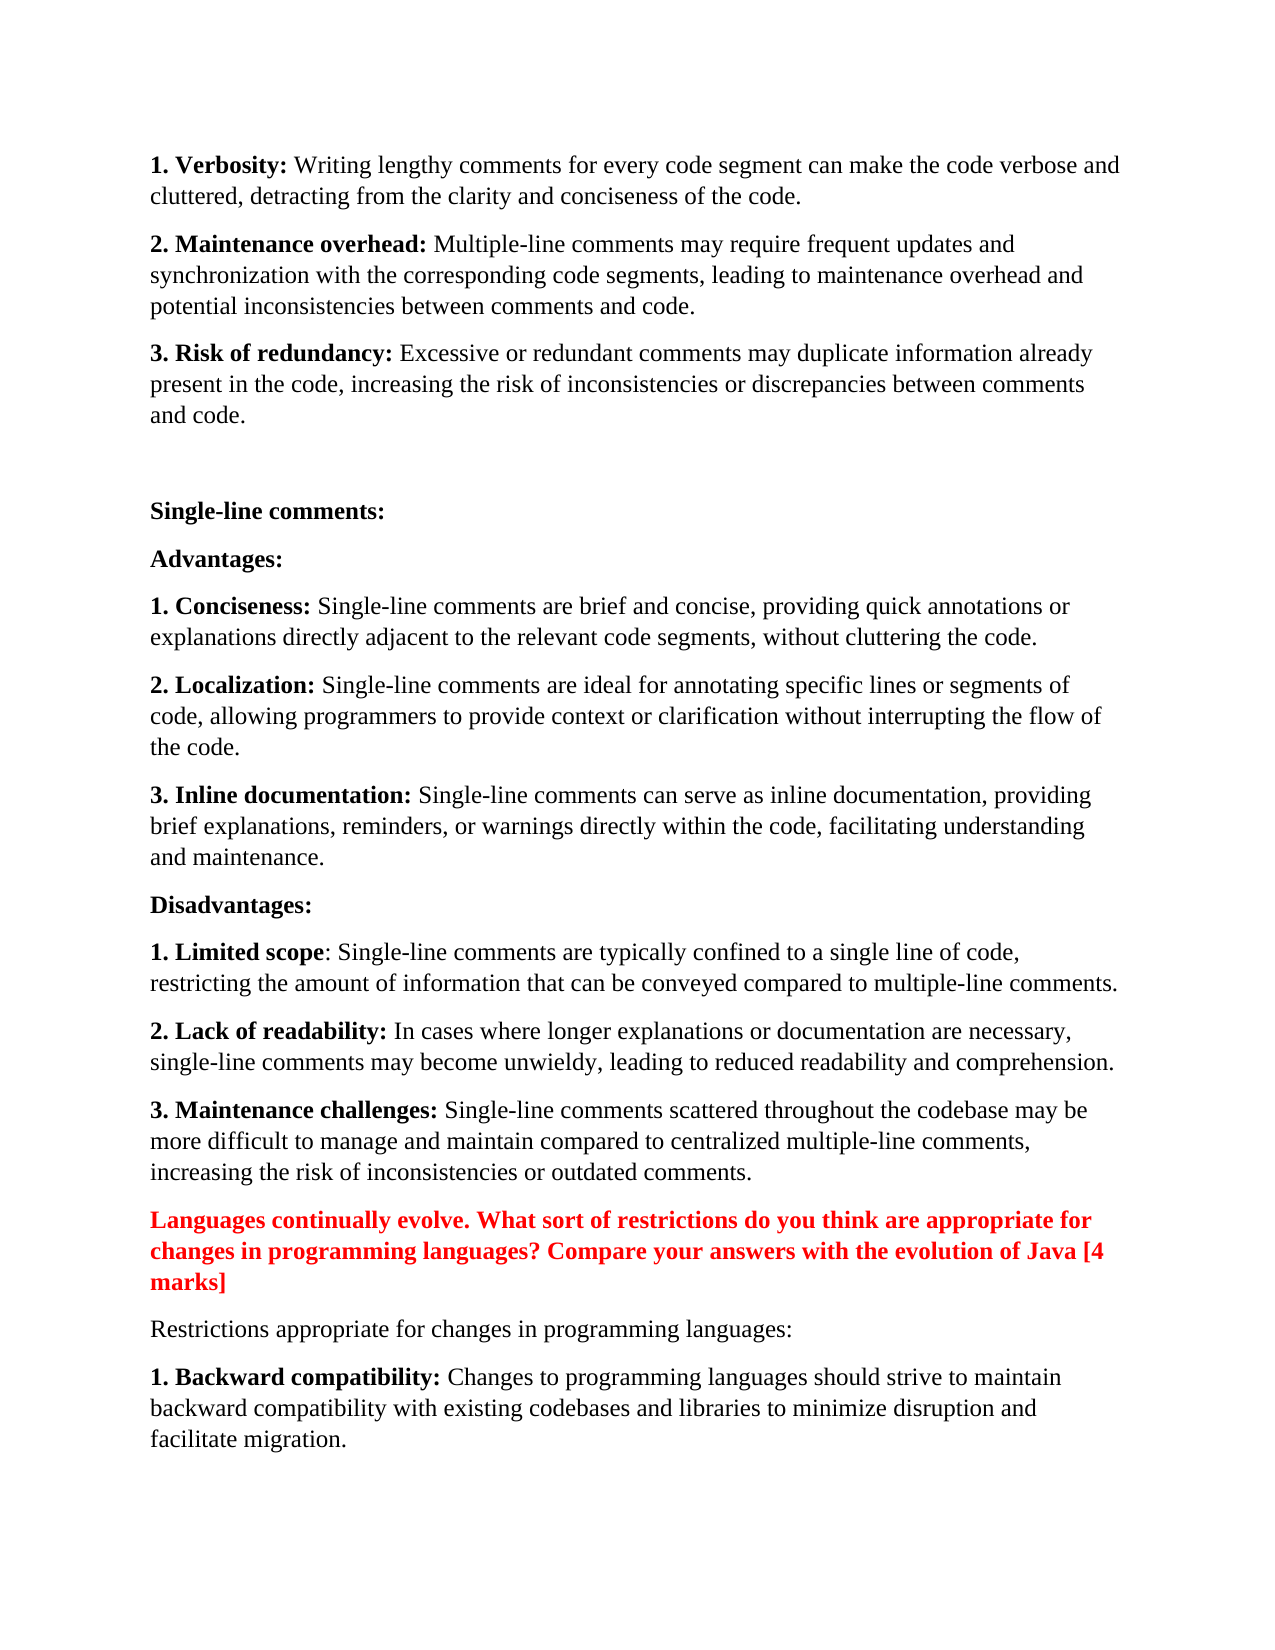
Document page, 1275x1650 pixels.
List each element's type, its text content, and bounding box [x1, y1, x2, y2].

text Disadvantages: [150, 890, 1125, 918]
text 3. Inline documentation: Single-line comments can serve as inline documentation, providing brief explanations, reminders, or warnings directly within the code, facilitating understanding and maintenance. [150, 780, 1125, 871]
text Languages continually evolve. What sort of restrictions do you think are appropriate for changes in programming languages? Compare your answers with the evolution of Java [4 marks] [150, 1205, 1125, 1296]
text 1. Backward compatibility: Changes to programming languages should strive to maintain backward compatibility with existing codebases and libraries to minimize disruption and facilitate migration. [150, 1362, 1125, 1453]
text Advantages: [150, 544, 1125, 572]
text Single-line comments: [150, 496, 1125, 525]
text 2. Lack of readability: In cases where longer explanations or documentation are necessary, single-line comments may become unwieldy, leading to reduced readability and comprehension. [150, 1016, 1125, 1076]
text 2. Maintenance overhead: Multiple-line comments may require frequent updates and synchronization with the corresponding code segments, leading to maintenance overhead and potential inconsistencies between comments and code. [150, 229, 1125, 319]
text 3. Risk of redundancy: Excessive or redundant comments may duplicate information already present in the code, increasing the risk of inconsistencies or discrepancies between comments and code. [150, 338, 1125, 429]
text 1. Verbosity: Writing lengthy comments for every code segment can make the code verbose and cluttered, detracting from the clarity and conciseness of the code. [150, 150, 1125, 210]
text 1. Limited scope: Single-line comments are typically confined to a single line of code, restricting the amount of information that can be conveyed compared to multiple-line comments. [150, 937, 1125, 997]
text 2. Localization: Single-line comments are ideal for annotating specific lines or segments of code, allowing programmers to provide context or clarification without interrupting the flow of the code. [150, 670, 1125, 761]
text Restrictions appropriate for changes in programming languages: [150, 1314, 1125, 1343]
text 1. Conciseness: Single-line comments are brief and concise, providing quick annotations or explanations directly adjacent to the relevant code segments, without cluttering the code. [150, 591, 1125, 651]
text 3. Maintenance challenges: Single-line comments scattered throughout the codebase may be more difficult to manage and maintain compared to centralized multiple-line comments, increasing the risk of inconsistencies or outdated comments. [150, 1095, 1125, 1186]
